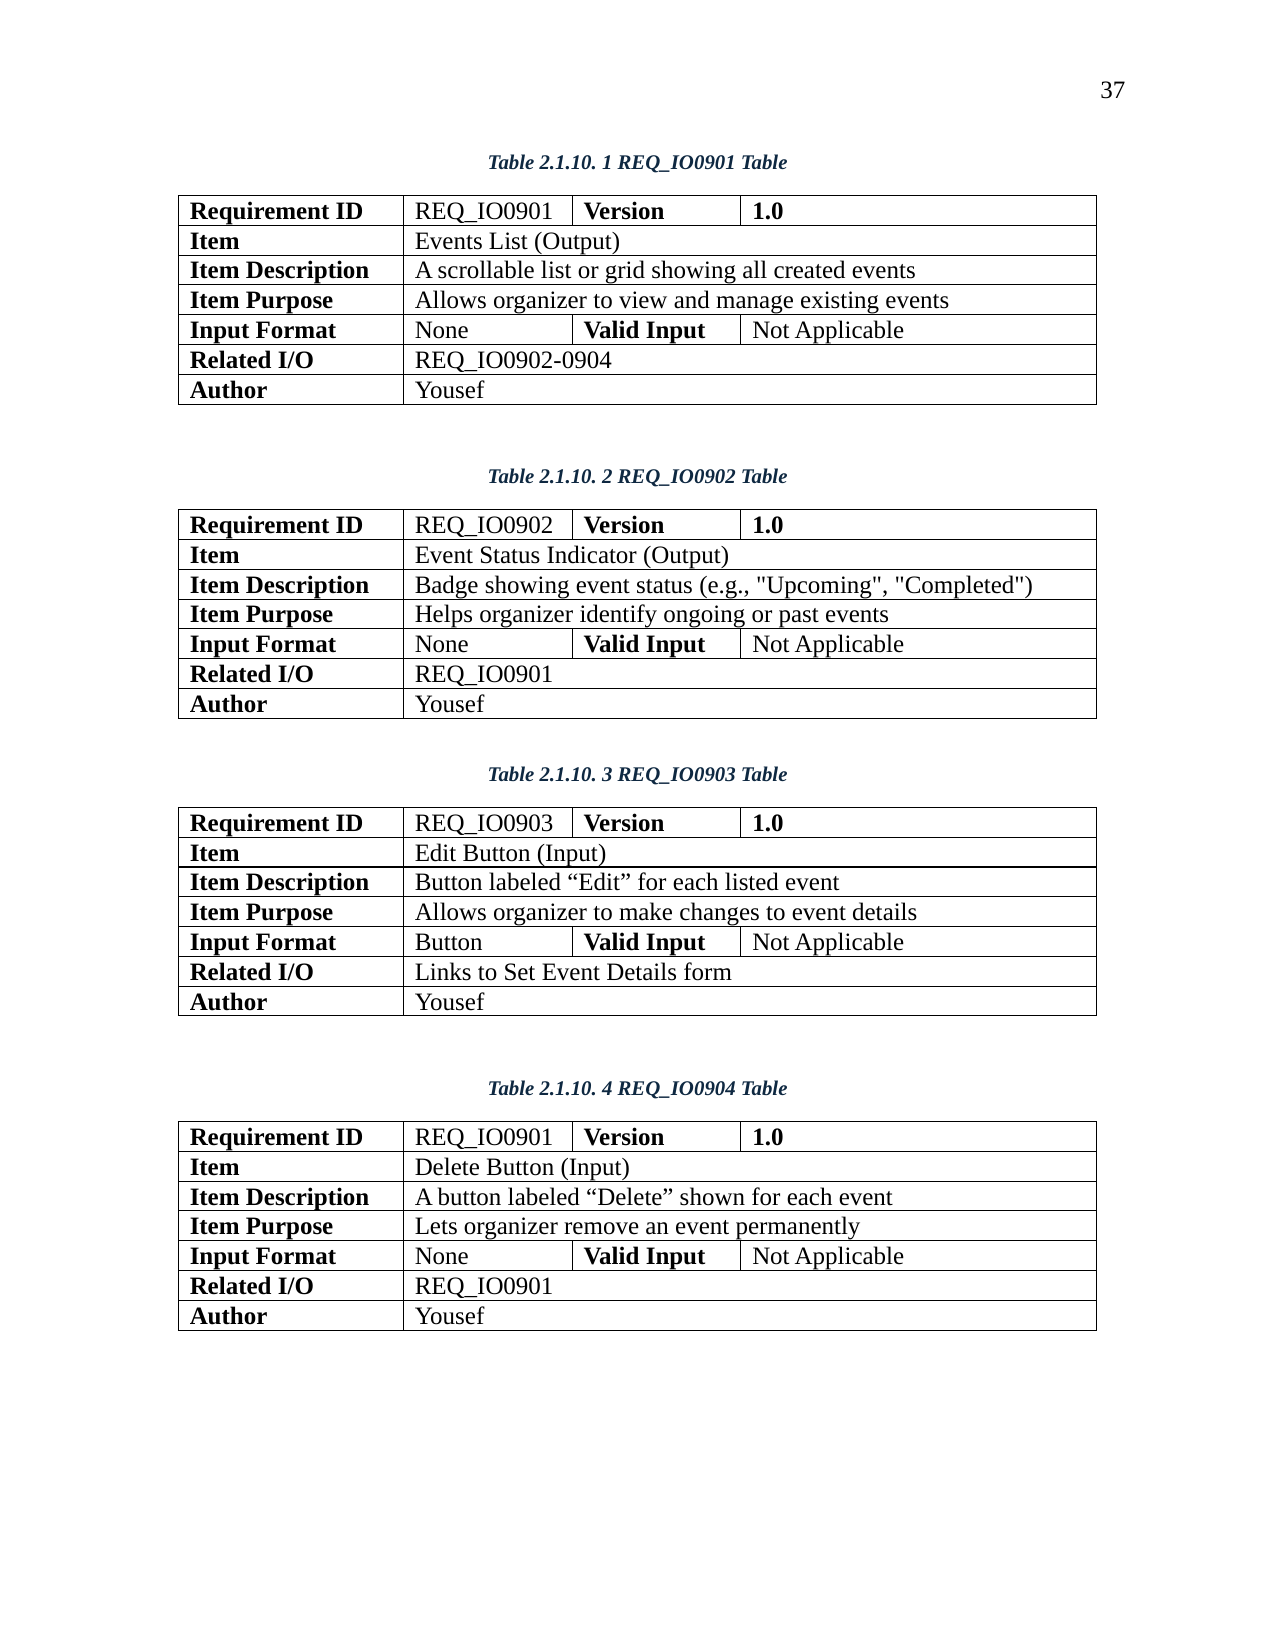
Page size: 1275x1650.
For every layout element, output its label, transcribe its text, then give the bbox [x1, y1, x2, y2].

table_cell Yousef [404, 375, 1096, 403]
table_header Version [573, 808, 740, 837]
table_cell Item Description [179, 868, 403, 896]
table_cell REQ_IO0902-0904 [404, 345, 1096, 374]
table_cell Not Applicable [741, 315, 1096, 344]
table_cell Edit Button (Input) [404, 838, 1096, 866]
table_cell Author [179, 1301, 403, 1329]
table_cell Not Applicable [741, 629, 1096, 658]
table_cell Item [179, 838, 403, 866]
table_cell Links to Set Event Details form [404, 957, 1096, 986]
table_header REQ_IO0901 [404, 196, 572, 225]
table_cell Item [179, 1152, 403, 1181]
table_cell Allows organizer to view and manage existing events [404, 285, 1096, 314]
table_cell Item Purpose [179, 600, 403, 628]
table_cell Input Format [179, 629, 403, 658]
table_header 1.0 [741, 510, 1096, 539]
table_cell A scrollable list or grid showing all created events [404, 256, 1096, 284]
table_header Requirement ID [179, 196, 403, 225]
table_cell Valid Input [573, 629, 740, 658]
table_cell Allows organizer to make changes to event details [404, 897, 1096, 926]
table_cell Button [404, 927, 572, 956]
table_cell Button labeled “Edit” for each listed event [404, 868, 1096, 896]
table_cell Not Applicable [741, 1241, 1096, 1270]
table_cell Author [179, 375, 403, 403]
table_cell Delete Button (Input) [404, 1152, 1096, 1181]
table_cell Related I/O [179, 957, 403, 986]
table_header Requirement ID [179, 1122, 403, 1151]
table_cell Related I/O [179, 659, 403, 688]
table_cell Author [179, 987, 403, 1015]
table_header Version [573, 196, 740, 225]
table_cell Related I/O [179, 1271, 403, 1300]
table_cell Not Applicable [741, 927, 1096, 956]
table_cell Yousef [404, 689, 1096, 718]
table_cell Valid Input [573, 315, 740, 344]
table_cell Events List (Output) [404, 226, 1096, 254]
table_cell Item [179, 540, 403, 569]
table_header Requirement ID [179, 510, 403, 539]
table_cell None [404, 629, 572, 658]
table_cell None [404, 1241, 572, 1270]
table_header Requirement ID [179, 808, 403, 837]
table_cell Lets organizer remove an event permanently [404, 1211, 1096, 1240]
table_cell Item Purpose [179, 897, 403, 926]
table_cell Item Description [179, 570, 403, 598]
table_cell Yousef [404, 1301, 1096, 1329]
table_cell Input Format [179, 927, 403, 956]
table_cell Yousef [404, 987, 1096, 1015]
table_cell Item Description [179, 1182, 403, 1210]
table_cell Valid Input [573, 1241, 740, 1270]
table_cell Item Purpose [179, 285, 403, 314]
table_cell Badge showing event status (e.g., "Upcoming", "Completed") [404, 570, 1096, 598]
table_header 1.0 [741, 1122, 1096, 1151]
table_header REQ_IO0902 [404, 510, 572, 539]
table_cell Input Format [179, 315, 403, 344]
table_header Version [573, 510, 740, 539]
table_cell None [404, 315, 572, 344]
table_cell Input Format [179, 1241, 403, 1270]
table_cell Item Purpose [179, 1211, 403, 1240]
table_header REQ_IO0901 [404, 1122, 572, 1151]
table_header 1.0 [741, 196, 1096, 225]
table_header REQ_IO0903 [404, 808, 572, 837]
table_cell Item Description [179, 256, 403, 284]
table_cell Helps organizer identify ongoing or past events [404, 600, 1096, 628]
table_header Version [573, 1122, 740, 1151]
table_cell Valid Input [573, 927, 740, 956]
table_cell Author [179, 689, 403, 718]
table_cell REQ_IO0901 [404, 1271, 1096, 1300]
table_header 1.0 [741, 808, 1096, 837]
table_cell REQ_IO0901 [404, 659, 1096, 688]
table_cell A button labeled “Delete” shown for each event [404, 1182, 1096, 1210]
table_cell Item [179, 226, 403, 254]
table_cell Related I/O [179, 345, 403, 374]
table_cell Event Status Indicator (Output) [404, 540, 1096, 569]
